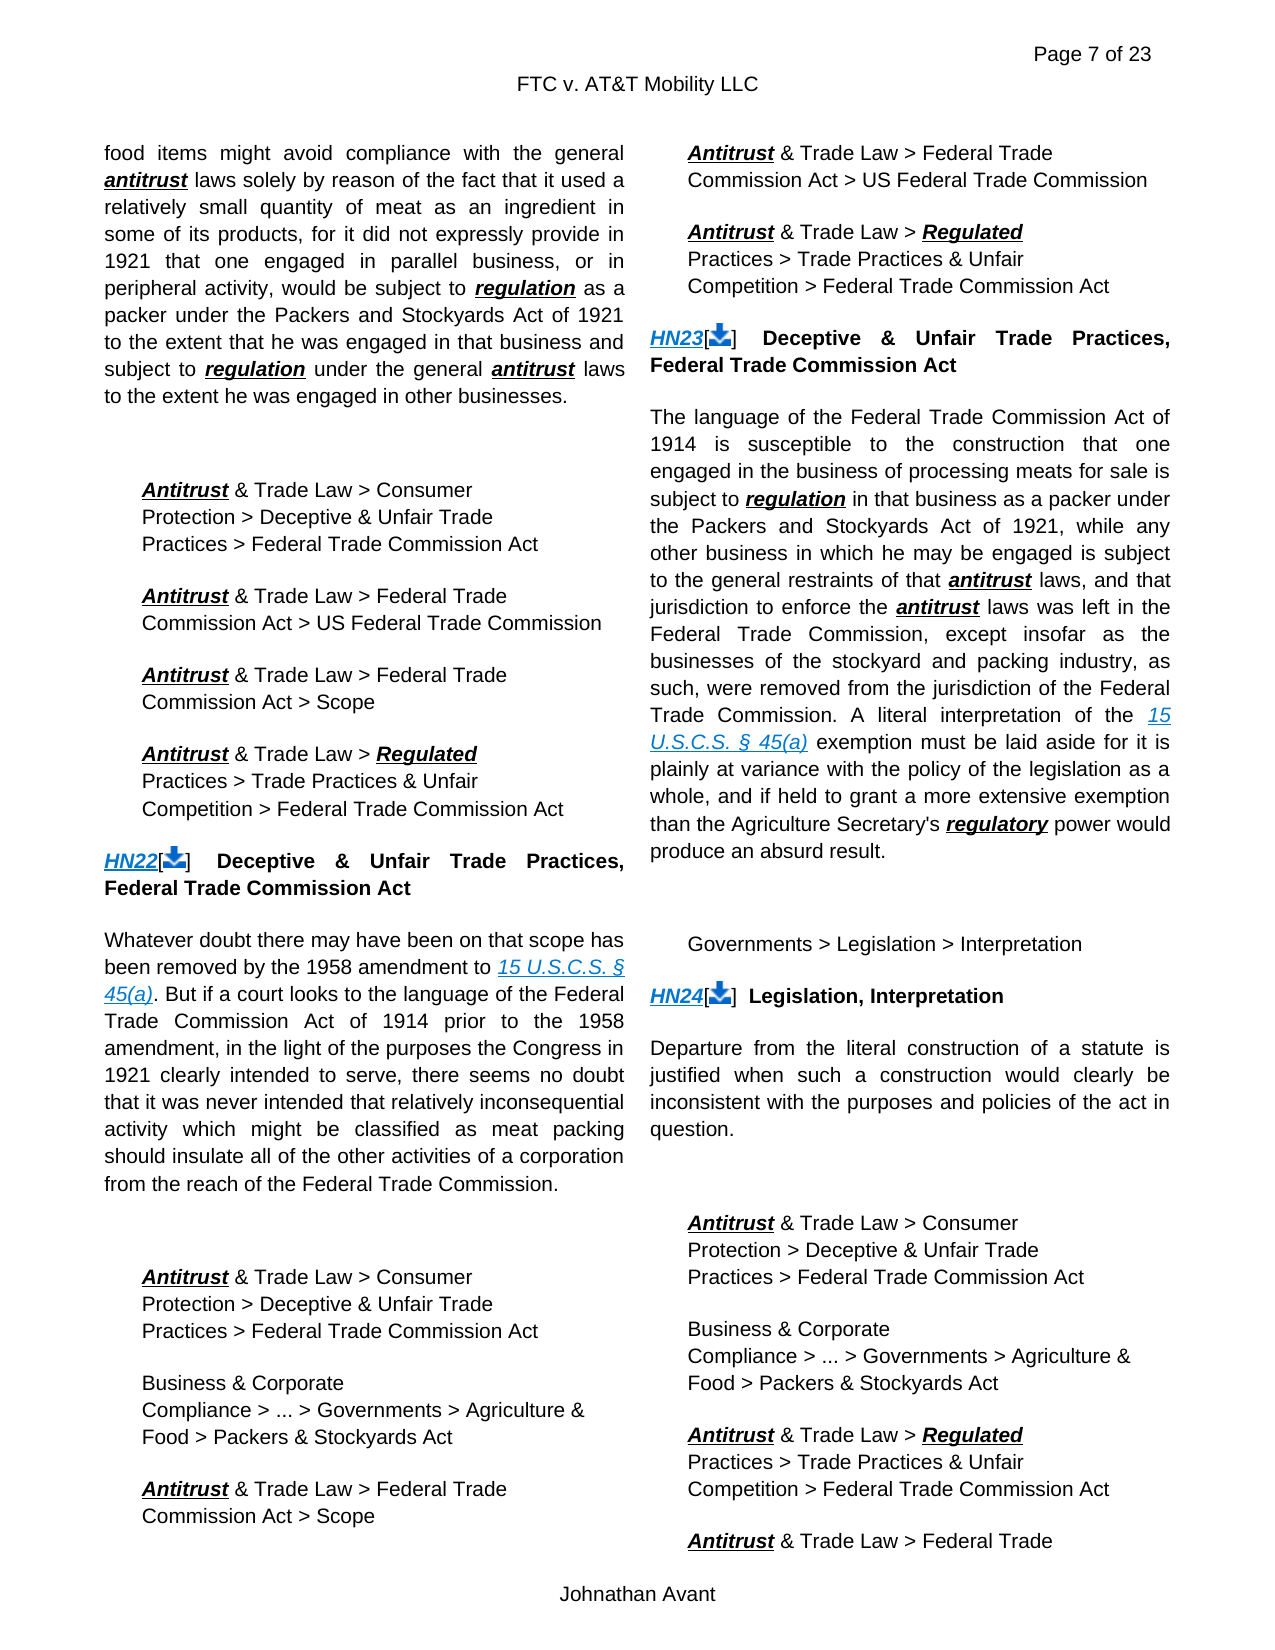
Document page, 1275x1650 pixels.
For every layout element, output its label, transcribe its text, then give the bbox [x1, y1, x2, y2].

text Antitrust & Trade Law > Federal Trade Commission Act > Scope [687, 1526, 1171, 1553]
text HN23[] Deceptive & Unfair Trade Practices, Federal Trade Commission Act [650, 323, 1171, 377]
text Antitrust & Trade Law > Consumer Protection > Deceptive & Unfair Trade Practices > Federal Trade Commission Act [142, 474, 625, 556]
text Antitrust & Trade Law > Federal Trade Commission Act > Scope [142, 660, 625, 714]
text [142, 1474, 625, 1528]
text Departure from the literal construction of a statute is justified when such a construction would clearly be inconsistent with the purposes and policies of the act in question. [650, 1033, 1171, 1141]
picture [163, 846, 186, 868]
text The language of the Federal Trade Commission Act of 1914 is susceptible to the construction that one engaged in the business of processing meats for sale is subject to regulation in that business as a packer under the Packers and Stockyards Act of 1921, while any other business in which he may be engaged is subject to the general restraints of that antitrust laws, and that jurisdiction to enforce the antitrust laws was left in the Federal Trade Commission, except insofar as the businesses of the stockyard and packing industry, as such, were removed from the jurisdiction of the Federal Trade Commission. A literal interpretation of the 15 U.S.C.S. § 45(a) exemption must be laid aside for it is plainly at variance with the policy of the legislation as a whole, and if held to grant a more extensive exemption than the Agriculture Secretary's regulatory power would produce an absurd result. [650, 402, 1171, 862]
text Business & Corporate Compliance > ... > Governments > Agriculture & Food > Packers & Stockyards Act [142, 1368, 625, 1449]
picture [709, 323, 731, 346]
text Antitrust & Trade Law > Consumer Protection > Deceptive & Unfair Trade Practices > Federal Trade Commission Act [687, 1207, 1171, 1289]
text Whatever doubt there may have been on that scope has been removed by the 1958 amendment to 15 U.S.C.S. § 45(a). But if a court looks to the language of the Federal Trade Commission Act of 1914 prior to the 1958 amendment, in the light of the purposes the Congress in 1921 clearly intended to serve, there seems no doubt that it was never intended that relatively inconsequential activity which might be classified as meat packing should insulate all of the other activities of a corporation from the reach of the Federal Trade Commission. [104, 924, 625, 1195]
text Antitrust & Trade Law > Consumer Protection > Deceptive & Unfair Trade Practices > Federal Trade Commission Act [142, 1262, 625, 1343]
text Antitrust & Trade Law > Regulated Practices > Trade Practices & Unfair Competition > Federal Trade Commission Act [687, 1420, 1171, 1501]
text Governments > Legislation > Interpretation [687, 929, 1171, 956]
text Antitrust & Trade Law > Federal Trade Commission Act > US Federal Trade Commission [142, 581, 625, 635]
picture [709, 981, 731, 1004]
text Antitrust & Trade Law > Regulated Practices > Trade Practices & Unfair Competition > Federal Trade Commission Act [142, 739, 625, 820]
text Antitrust & Trade Law > Federal Trade Commission Act > US Federal Trade Commission [687, 137, 1171, 192]
text HN22[] Deceptive & Unfair Trade Practices, Federal Trade Commission Act [104, 845, 625, 899]
text Antitrust & Trade Law > Regulated Practices > Trade Practices & Unfair Competition > Federal Trade Commission Act [687, 217, 1171, 298]
text HN24[] Legislation, Interpretation [650, 981, 1171, 1008]
text Business & Corporate Compliance > ... > Governments > Agriculture & Food > Packers & Stockyards Act [687, 1314, 1171, 1395]
